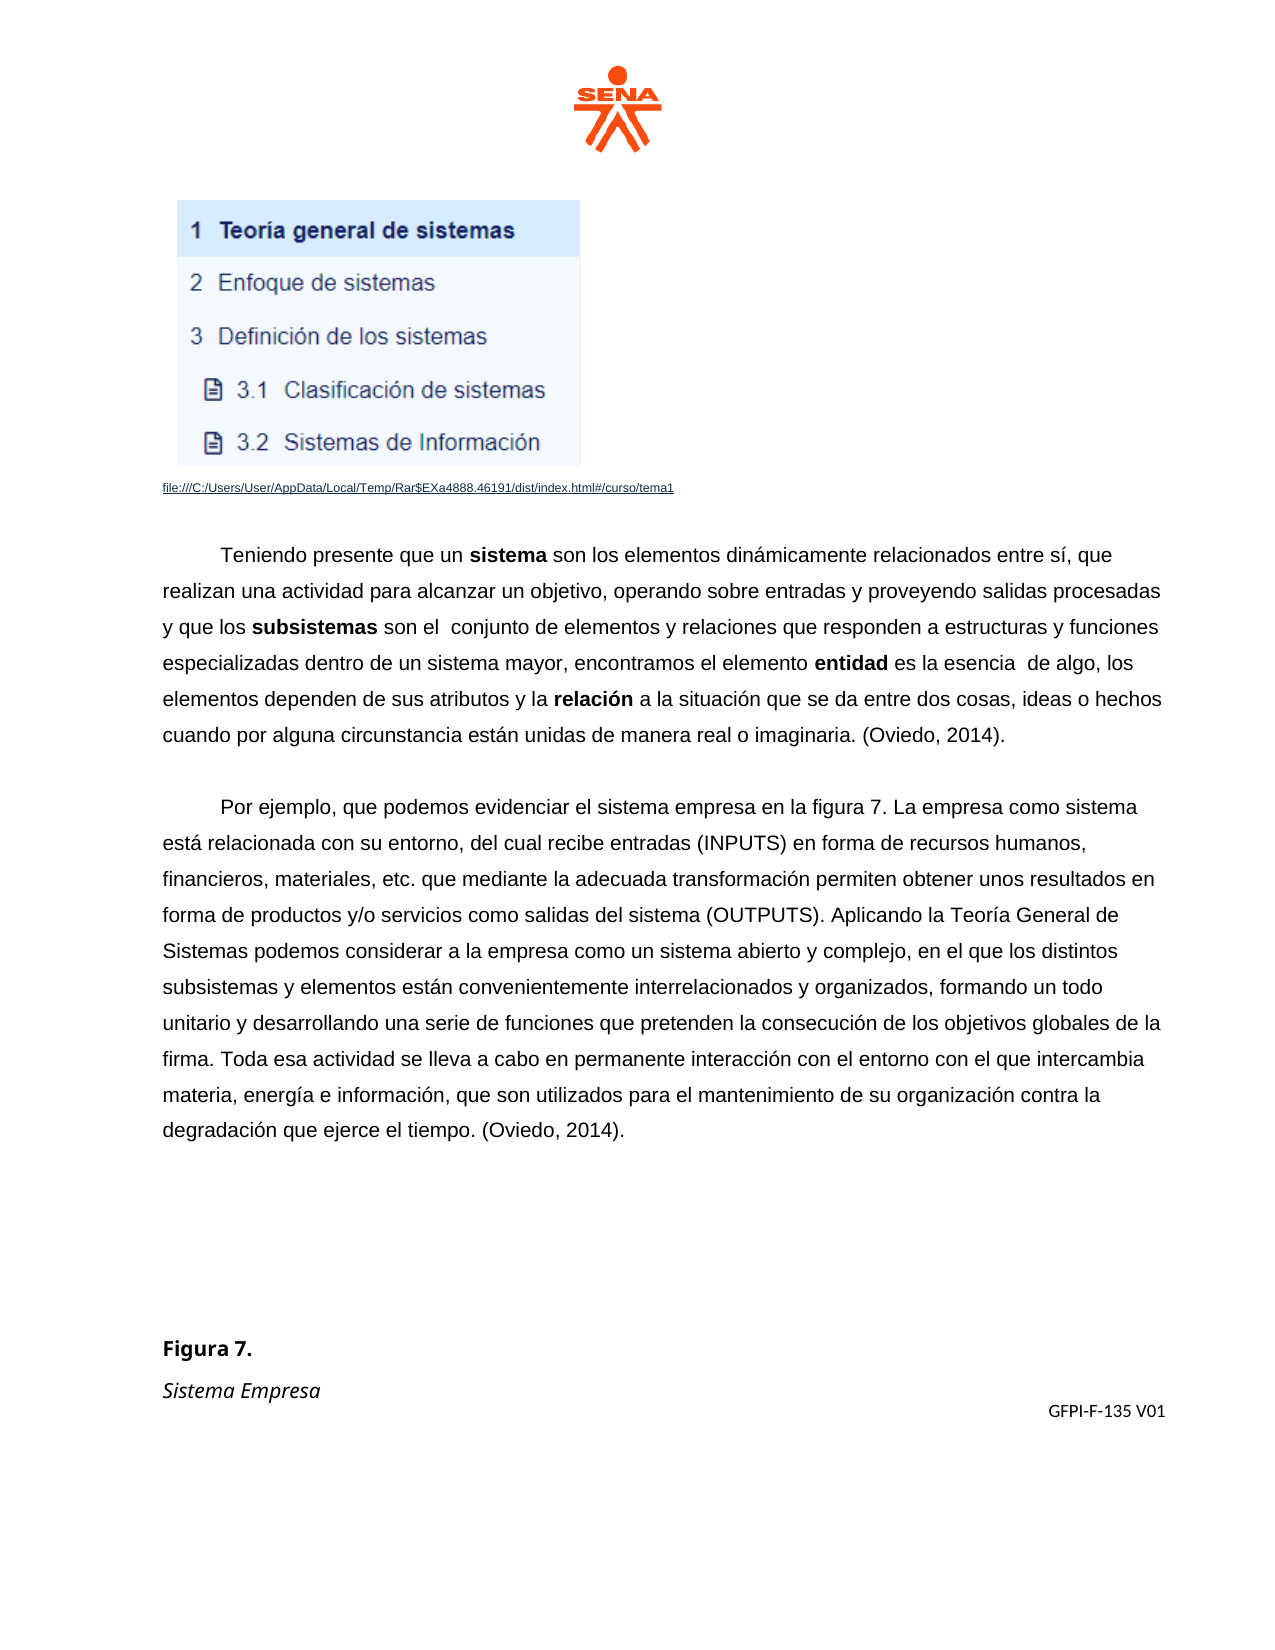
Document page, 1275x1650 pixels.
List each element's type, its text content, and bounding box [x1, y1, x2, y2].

text Sistema Empresa [162, 1377, 1167, 1405]
text file:///C:/Users/User/AppData/Local/Temp/Rar$EXa4888.46191/dist/index.html#/curso/tema1 [162, 481, 1167, 495]
picture [177, 200, 581, 466]
text Figura 7. [162, 1334, 1167, 1362]
text Teniendo presente que un sistema son los elementos dinámicamente relacionados entre sí, que realizan una actividad para alcanzar un objetivo, operando sobre entradas y proveyendo salidas procesadas y que los subsistemas son el conjunto de elementos y relaciones que responden a estructuras y funciones especializadas dentro de un sistema mayor, encontramos el elemento entidad es la esencia de algo, los elementos dependen de sus atributos y la relación a la situación que se da entre dos cosas, ideas o hechos cuando por alguna circunstancia están unidas de manera real o imaginaria. (Oviedo, 2014). [162, 543, 1167, 747]
picture [564, 62, 668, 157]
text Por ejemplo, que podemos evidenciar el sistema empresa en la figura 7. La empresa como sistema está relacionada con su entorno, del cual recibe entradas (INPUTS) en forma de recursos humanos, financieros, materiales, etc. que mediante la adecuada transformación permiten obtener unos resultados en forma de productos y/o servicios como salidas del sistema (OUTPUTS). Aplicando la Teoría General de Sistemas podemos considerar a la empresa como un sistema abierto y complejo, en el que los distintos subsistemas y elementos están convenientemente interrelacionados y organizados, formando un todo unitario y desarrollando una serie de funciones que pretenden la consecución de los objetivos globales de la firma. Toda esa actividad se lleva a cabo en permanente interacción con el entorno con el que intercambia materia, energía e información, que son utilizados para el mantenimiento de su organización contra la degradación que ejerce el tiempo. (Oviedo, 2014). [162, 795, 1167, 1142]
